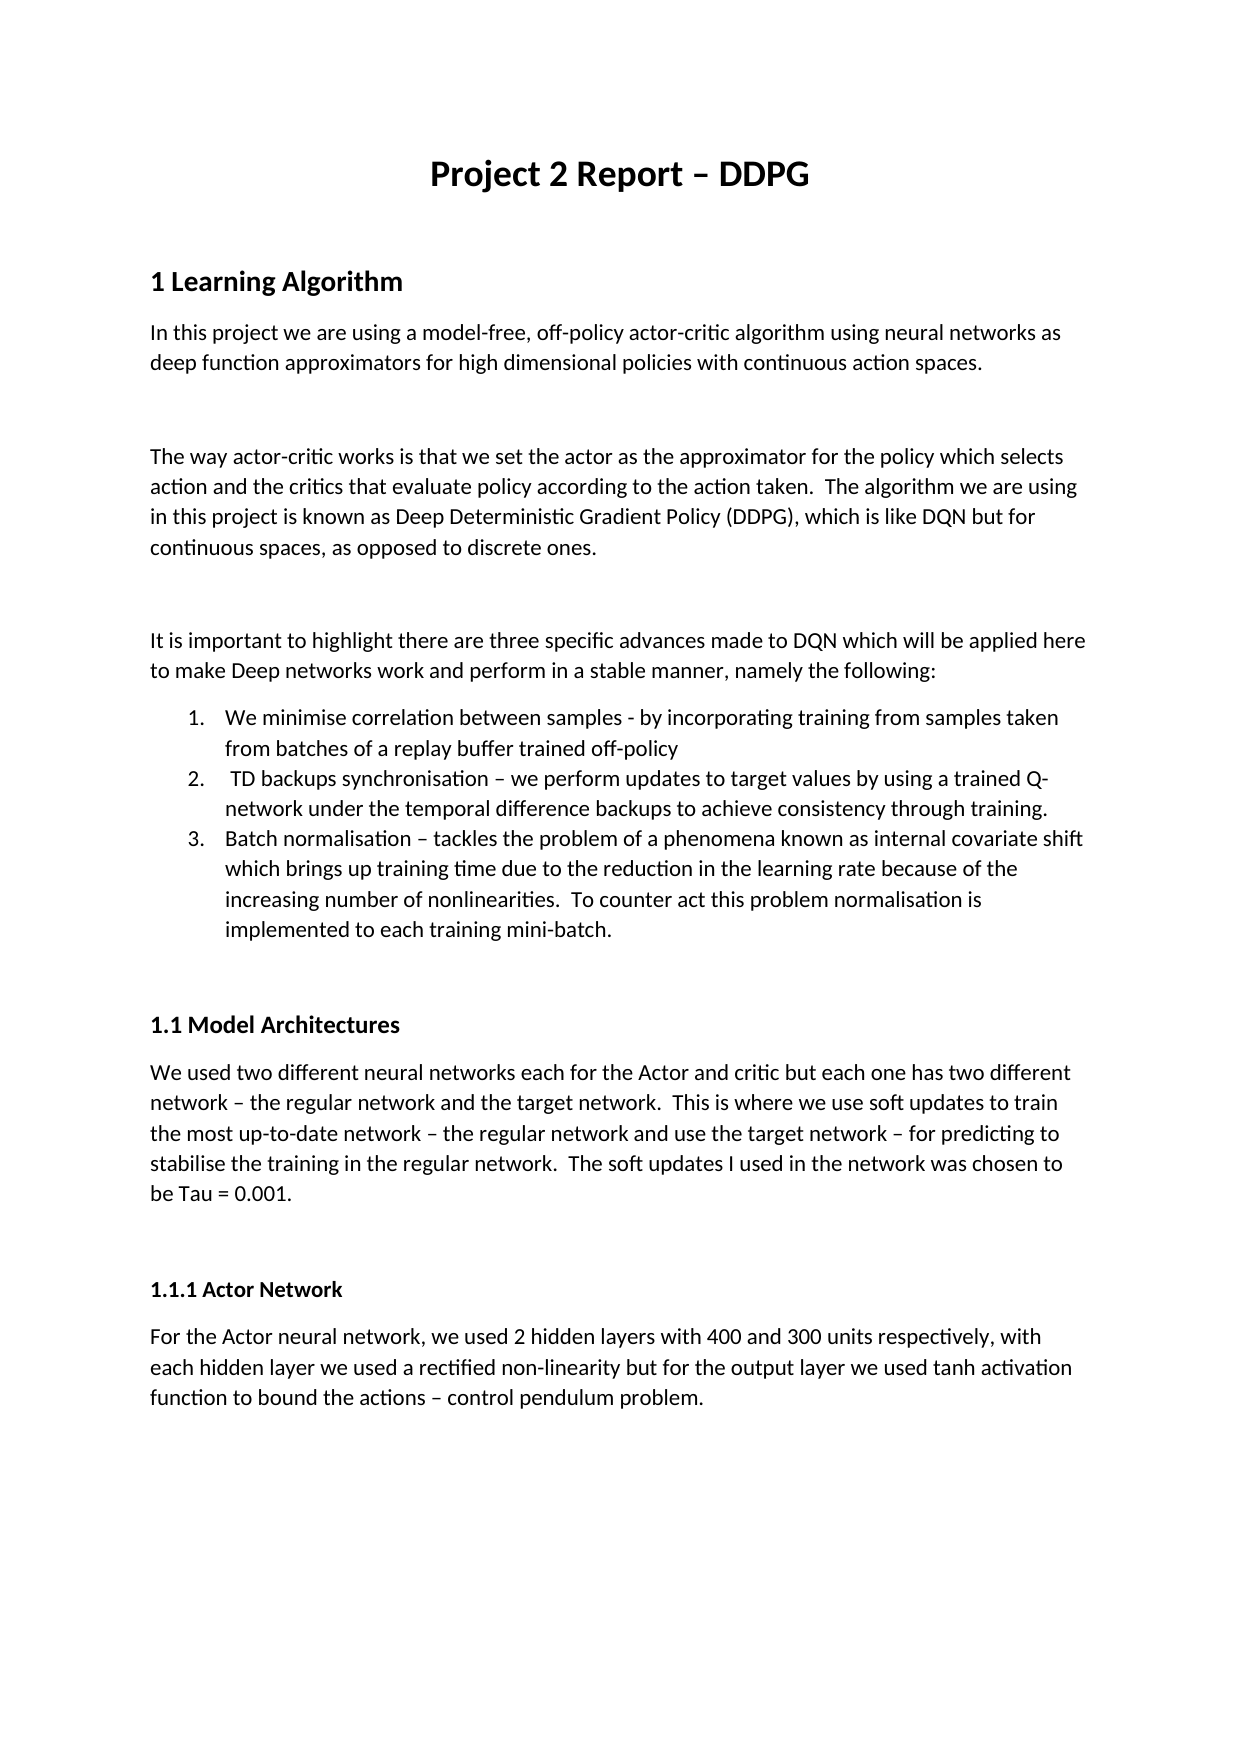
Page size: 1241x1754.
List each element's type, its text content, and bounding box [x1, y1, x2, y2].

list We minimise correlation between samples - by incorporating training from samples taken from batches of a replay buffer trained off-policy [187, 703, 1090, 762]
text 1.1.1 Actor Network [150, 1276, 1090, 1304]
text 1 Learning Algorithm [150, 263, 1090, 299]
text Project 2 Report – DDPG [150, 150, 1090, 196]
list TD backups synchronisation – we perform updates to target values by using a trained Q-network under the temporal difference backups to achieve consistency through training. [187, 764, 1090, 822]
list Batch normalisation – tackles the problem of a phenomena known as internal covariate shift which brings up training time due to the reduction in the learning rate because of the increasing number of nonlinearities. To counter act this problem normalisation is implemented to each training mini-batch. [187, 824, 1090, 943]
text It is important to highlight there are three specific advances made to DQN which will be applied here to make Deep networks work and perform in a stable manner, namely the following: [150, 626, 1090, 685]
text The way actor-critic works is that we set the actor as the approximator for the policy which selects action and the critics that evaluate policy according to the action taken. The algorithm we are using in this project is known as Deep Deterministic Gradient Policy (DDPG), which is like DQN but for continuous spaces, as opposed to discrete ones. [150, 442, 1090, 561]
text In this project we are using a model-free, off-policy actor-critic algorithm using neural networks as deep function approximators for high dimensional policies with continuous action spaces. [150, 318, 1090, 376]
text For the Actor neural network, we used 2 hidden layers with 400 and 300 units respectively, with each hidden layer we used a rectified non-linearity but for the output layer we used tanh activation function to bound the actions – control pendulum problem. [150, 1322, 1090, 1411]
list Model Architectures [150, 1009, 1090, 1039]
text We used two different neural networks each for the Actor and critic but each one has two different network – the regular network and the target network. This is where we use soft updates to train the most up-to-date network – the regular network and use the target network – for predicting to stabilise the training in the regular network. The soft updates I used in the network was chosen to be Tau = 0.001. [150, 1058, 1090, 1207]
